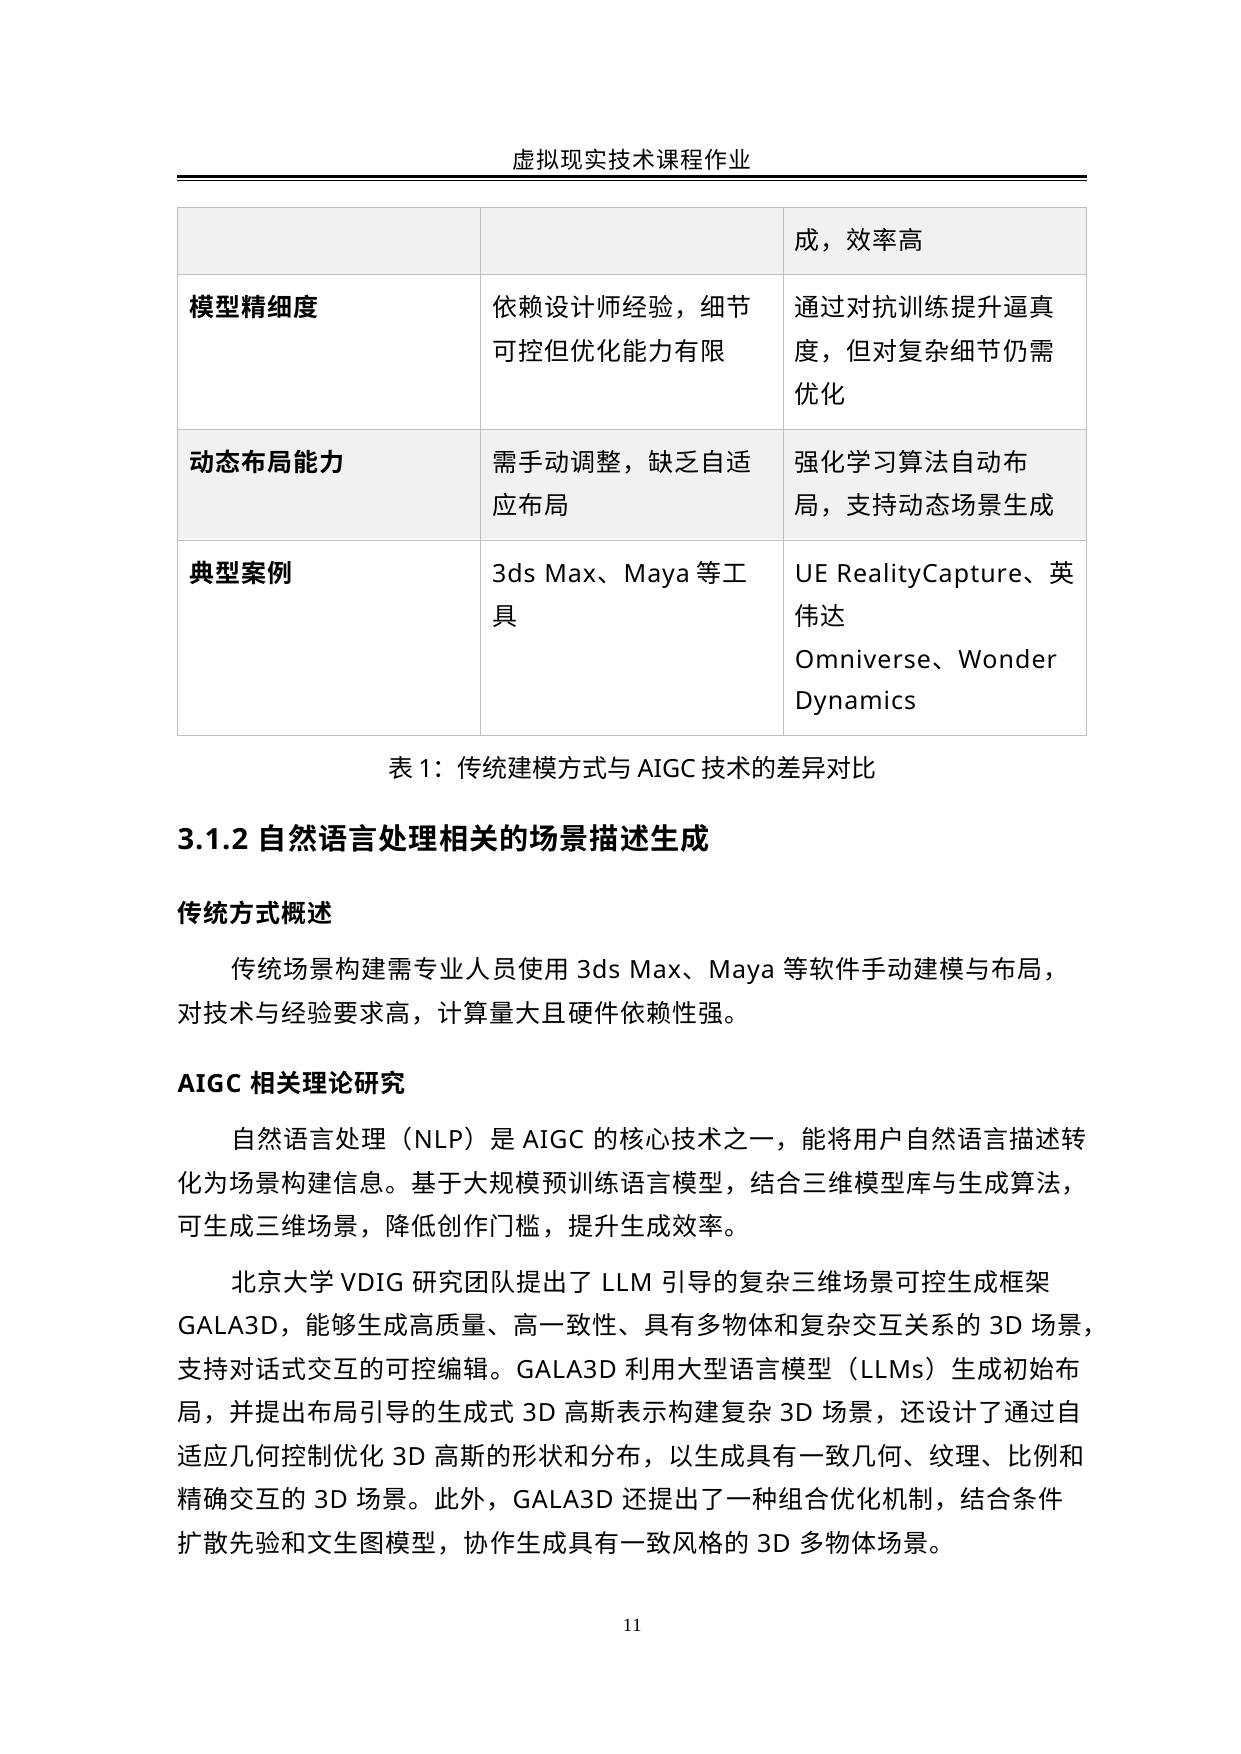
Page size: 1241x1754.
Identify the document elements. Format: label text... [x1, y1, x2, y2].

table_cell 动态布局能力 [178, 430, 480, 539]
table_cell 通过对抗训练提升逼真度，但对复杂细节仍需优化 [784, 275, 1086, 429]
table_cell 强化学习算法自动布局，支持动态场景生成 [784, 430, 1086, 539]
table_cell 典型案例 [178, 541, 480, 735]
table_cell 模型精细度 [178, 275, 480, 429]
table_cell 依赖手动建模，耗时长 [481, 208, 783, 274]
table_cell 基于GANs/VAEs自动生成，效率高 [784, 208, 1086, 274]
subtitle 3.1.2 自然语言处理相关的场景描述生成 [177, 816, 1087, 858]
text 表1：传统建模方式与AIGC技术的差异对比 [177, 748, 1087, 784]
table_cell 场景生成效率 [178, 208, 480, 274]
text 北京大学VDIG 研究团队提出了 LLM 引导的复杂三维场景可控生成框架 GALA3D，能够生成高质量、高一致性、具有多物体和复杂交互关系的 3D 场景，支持对话式交互的可控编辑。GALA3D 利用大型语言模型（LLMs）生成初始布局，并提出布局引导的生成式 3D 高斯表示构建复杂 3D 场景，还设计了通过自适应几何控制优化 3D 高斯的形状和分布，以生成具有一致几何、纹理、比例和精确交互的 3D 场景。此外，GALA3D 还提出了一种组合优化机制，结合条件扩散先验和文生图模型，协作生成具有一致风格的 3D 多物体场景。 [177, 1262, 1087, 1559]
table_cell 依赖设计师经验，细节可控但优化能力有限 [481, 275, 783, 429]
text 传统场景构建需专业人员使用 3ds Max、Maya 等软件手动建模与布局，对技术与经验要求高，计算量大且硬件依赖性强。 [177, 950, 1087, 1029]
table_cell 需手动调整，缺乏自适应布局 [481, 430, 783, 539]
table_cell 3ds Max、Maya等工具 [481, 541, 783, 735]
text 自然语言处理（NLP）是 AIGC 的核心技术之一，能将用户自然语言描述转化为场景构建信息。基于大规模预训练语言模型，结合三维模型库与生成算法，可生成三维场景，降低创作门槛，提升生成效率。 [177, 1119, 1087, 1243]
subtitle AIGC 相关理论研究 [177, 1064, 1087, 1100]
table_cell UE RealityCapture、英伟达Omniverse、Wonder Dynamics [784, 541, 1086, 735]
subtitle 传统方式概述​ [177, 894, 1087, 930]
